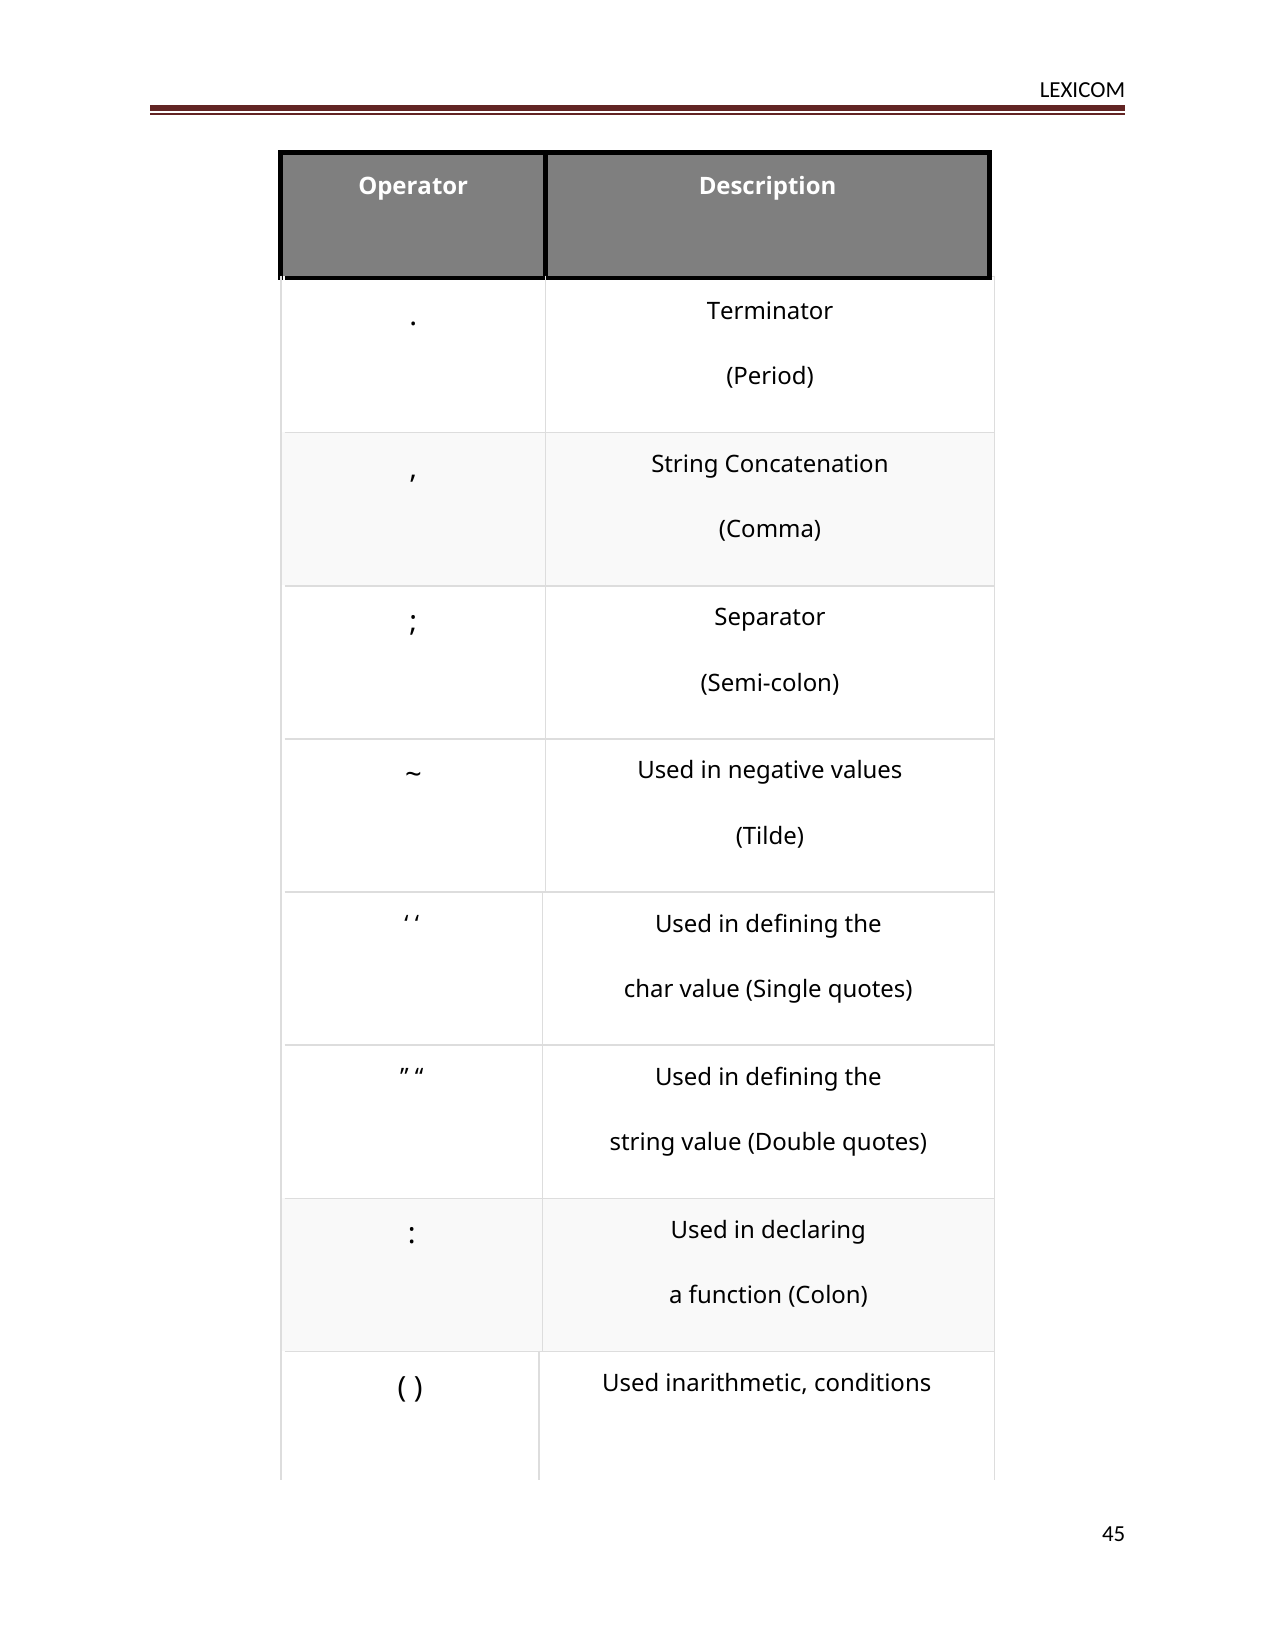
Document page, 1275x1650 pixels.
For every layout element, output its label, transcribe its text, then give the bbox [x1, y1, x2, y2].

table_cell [540, 1352, 994, 1480]
table_cell : [282, 1198, 542, 1351]
table_cell Used in negative values (Tilde) [546, 740, 994, 891]
table_header Operator [283, 155, 543, 276]
table_cell ~ [282, 738, 545, 891]
table_cell Used in defining the char value (Single quotes) [543, 893, 994, 1044]
table_cell ( ) [282, 1351, 538, 1480]
table_header Description [548, 155, 987, 276]
table_cell Separator (Semi-colon) [546, 587, 994, 738]
table_cell Terminator (Period) [546, 277, 994, 432]
table_cell . [282, 276, 545, 432]
table_cell Used in defining the string value (Double quotes) [543, 1046, 994, 1197]
table_cell String Concatenation (Comma) [546, 433, 994, 585]
table_cell ; [282, 585, 545, 738]
table_cell ‘ ‘ [282, 891, 542, 1044]
table_cell Used in declaring a function (Colon) [543, 1199, 994, 1351]
table_cell ” “ [282, 1044, 542, 1197]
table_cell , [282, 432, 545, 585]
